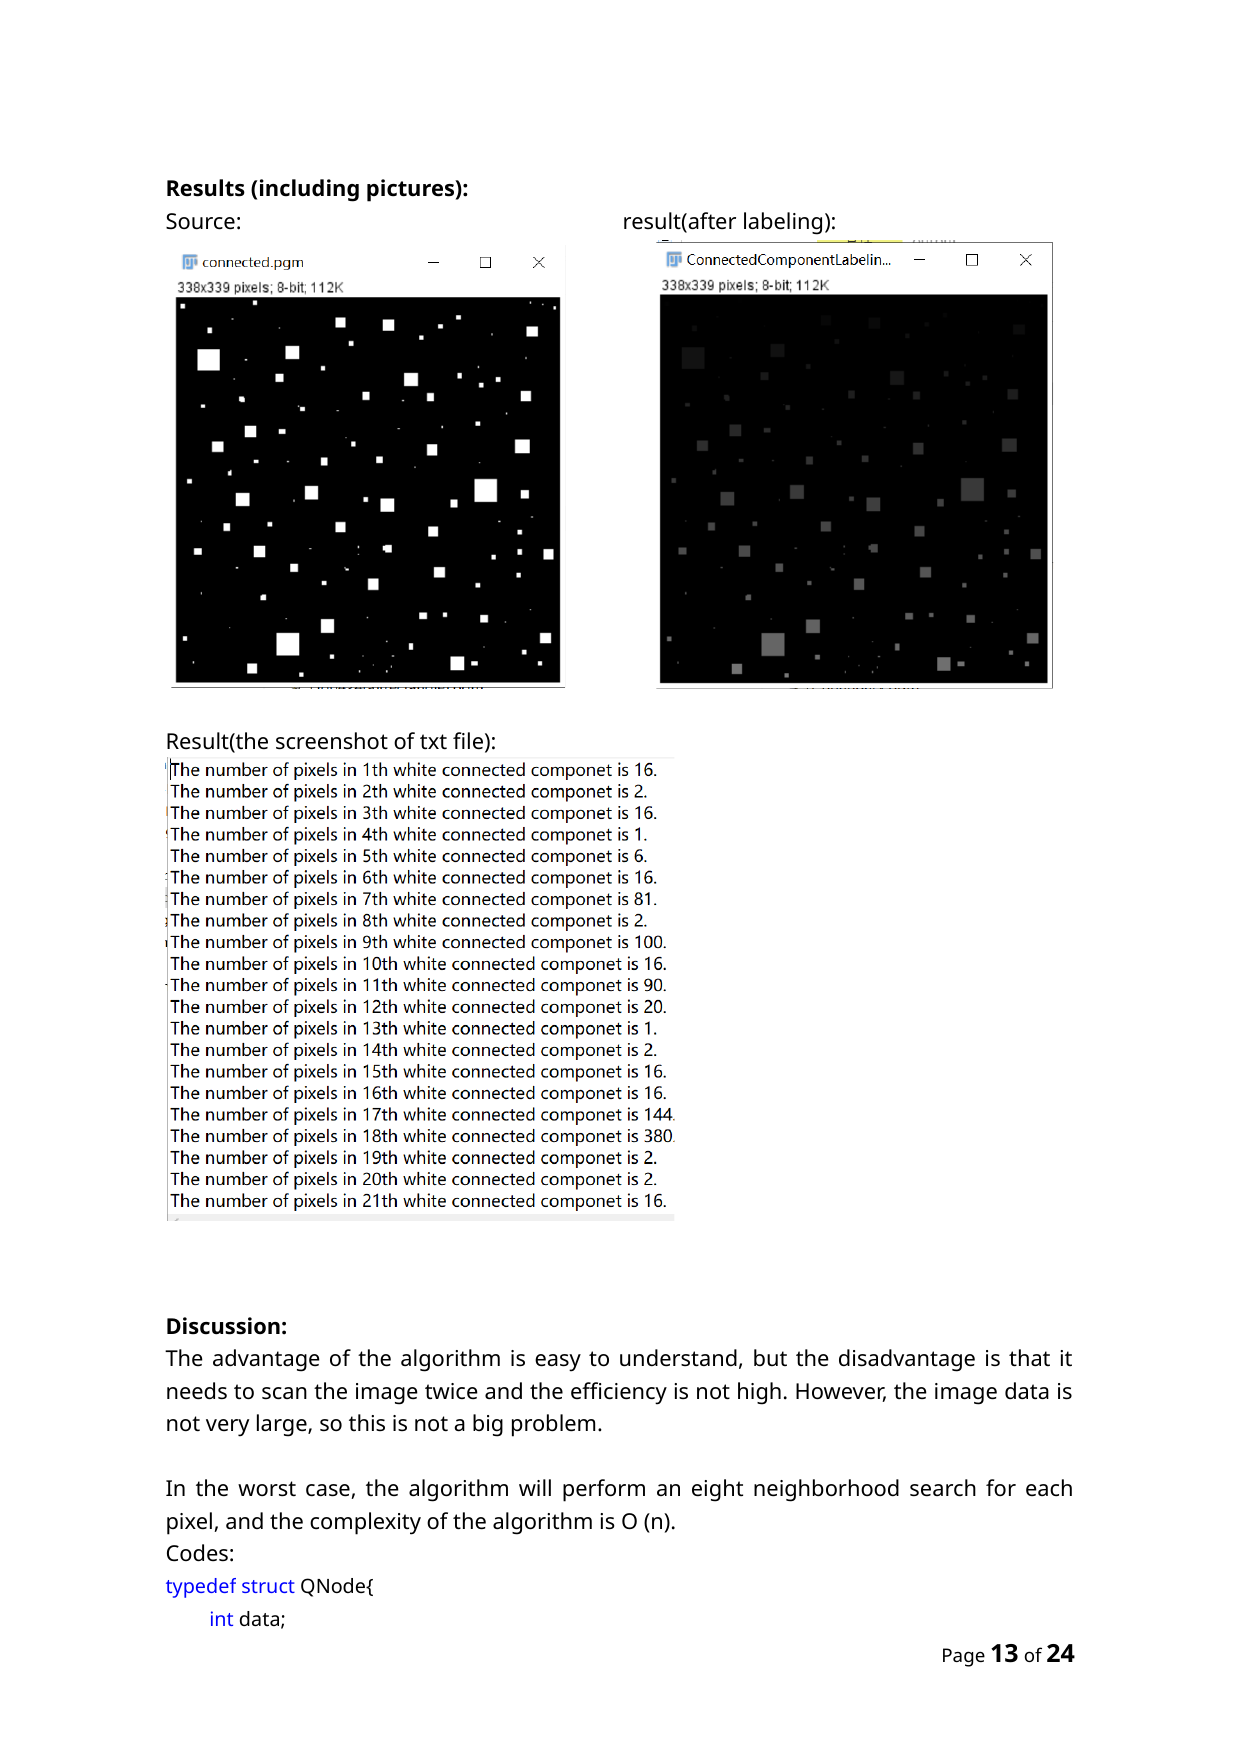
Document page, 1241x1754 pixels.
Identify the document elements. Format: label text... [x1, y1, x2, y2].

text Result(the screenshot of txt file): [165, 724, 1075, 757]
text In the worst case, the algorithm will perform an eight neighborhood search for each pixel, and the complexity of the algorithm is O (n). [165, 1472, 1075, 1537]
text The advantage of the algorithm is easy to understand, but the disadvantage is that it needs to scan the image twice and the efficiency is not high. However, the image data is not very large, so this is not a big problem. [165, 1342, 1075, 1439]
text Discussion: [165, 1309, 1075, 1342]
picture [656, 240, 1054, 689]
picture [165, 757, 675, 1221]
text typedef struct QNode{ [165, 1569, 1075, 1602]
picture [171, 245, 566, 689]
text int data; [165, 1602, 1075, 1634]
text Results (including pictures): [165, 172, 1075, 204]
text Source: result(after labeling): [165, 204, 1075, 237]
text Codes: [165, 1537, 1075, 1569]
